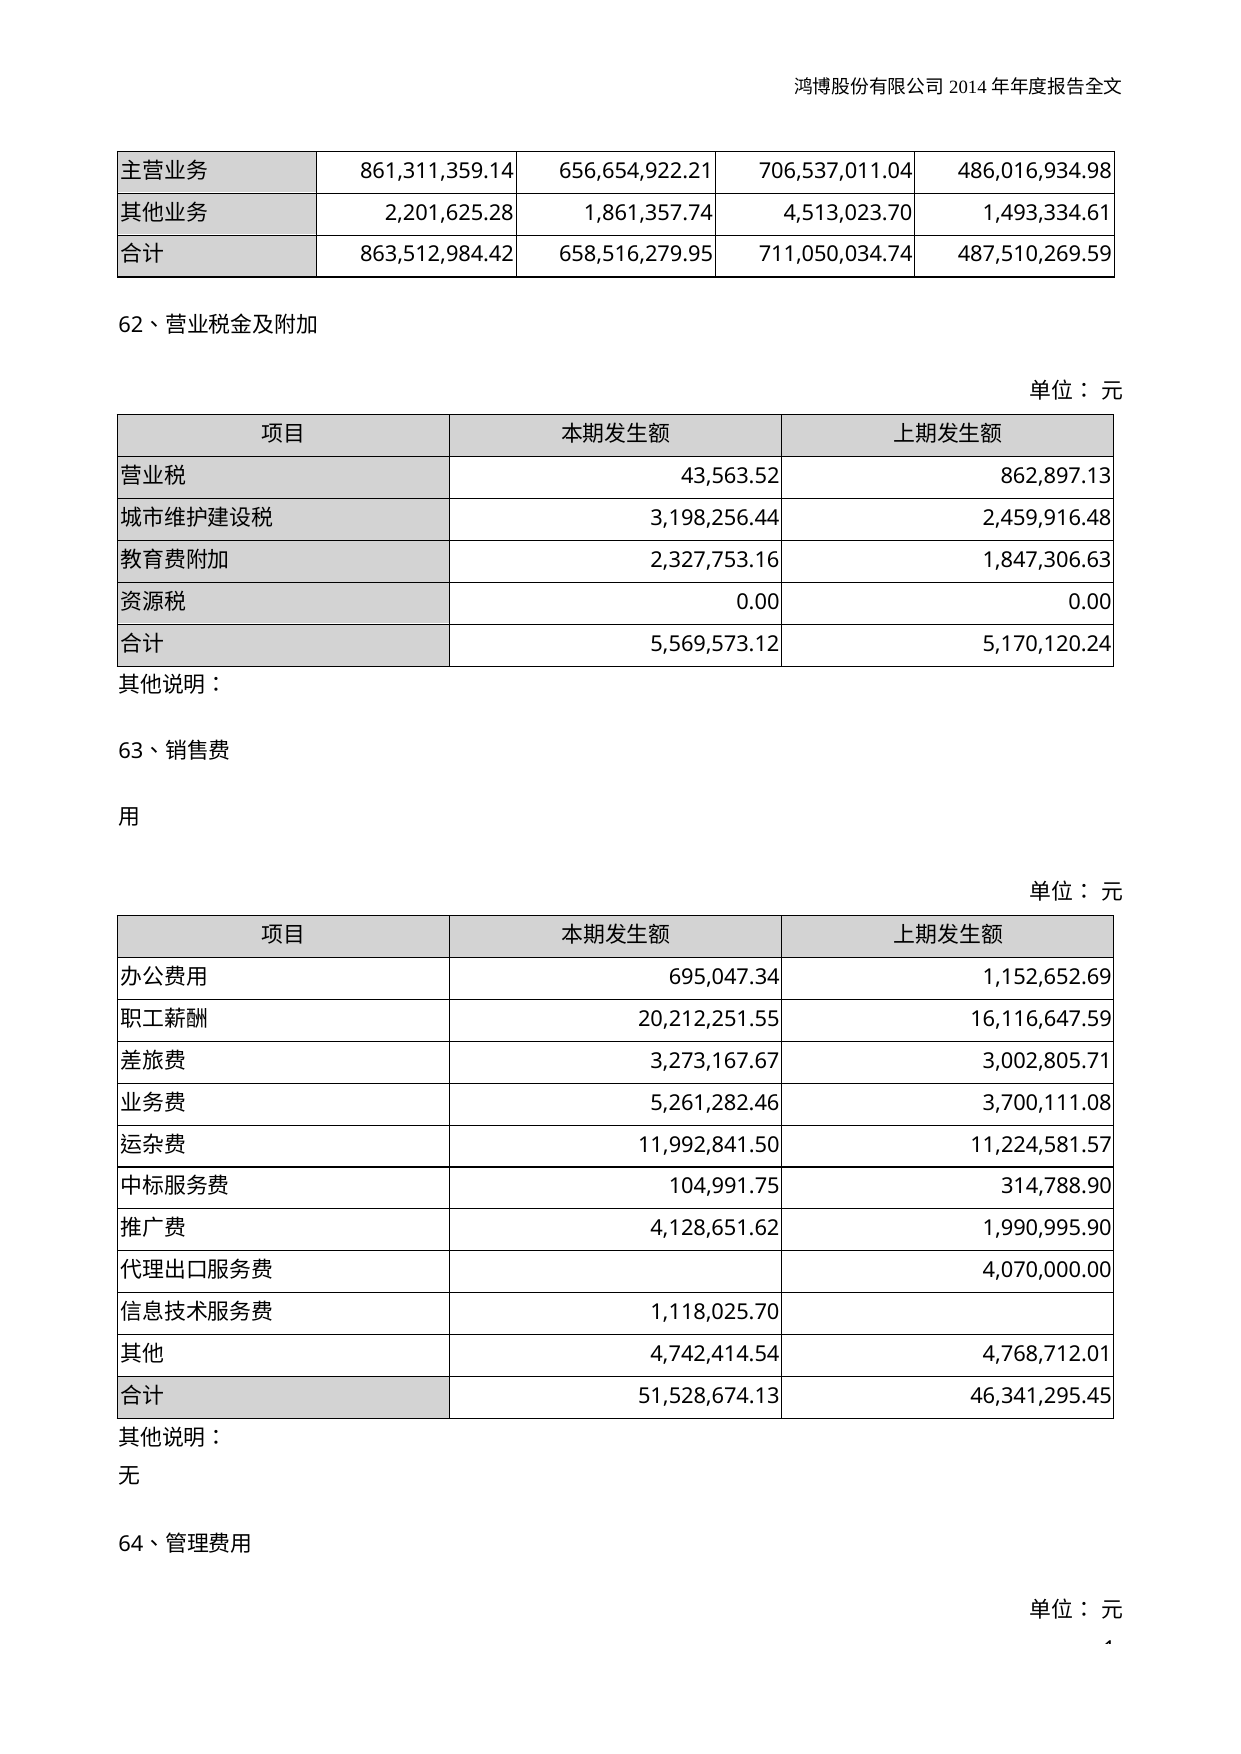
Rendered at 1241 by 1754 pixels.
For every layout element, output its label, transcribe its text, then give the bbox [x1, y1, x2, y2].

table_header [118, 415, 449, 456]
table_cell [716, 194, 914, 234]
text 62、营业税金及附加 [118, 308, 838, 338]
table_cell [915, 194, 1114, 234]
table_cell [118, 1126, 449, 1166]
text 单位： 元 [102, 375, 1123, 404]
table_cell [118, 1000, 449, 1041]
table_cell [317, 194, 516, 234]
text 单位： 元 [102, 1594, 1123, 1624]
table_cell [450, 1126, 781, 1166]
text 64、管理费用 [118, 1528, 838, 1558]
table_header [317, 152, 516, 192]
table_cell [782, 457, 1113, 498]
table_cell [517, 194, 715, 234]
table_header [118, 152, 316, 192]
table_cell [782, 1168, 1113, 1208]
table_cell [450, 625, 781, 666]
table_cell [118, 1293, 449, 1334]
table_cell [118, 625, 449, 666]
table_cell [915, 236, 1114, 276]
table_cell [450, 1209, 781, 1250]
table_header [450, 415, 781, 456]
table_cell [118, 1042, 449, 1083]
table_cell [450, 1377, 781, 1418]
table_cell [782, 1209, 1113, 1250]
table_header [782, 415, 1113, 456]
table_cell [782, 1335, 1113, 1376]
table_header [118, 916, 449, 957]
text 其他说明： 63、销售费用 [118, 669, 252, 831]
text 其他说明： 无 [118, 1422, 230, 1489]
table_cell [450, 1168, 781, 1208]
text 单位： 元 [102, 876, 1123, 905]
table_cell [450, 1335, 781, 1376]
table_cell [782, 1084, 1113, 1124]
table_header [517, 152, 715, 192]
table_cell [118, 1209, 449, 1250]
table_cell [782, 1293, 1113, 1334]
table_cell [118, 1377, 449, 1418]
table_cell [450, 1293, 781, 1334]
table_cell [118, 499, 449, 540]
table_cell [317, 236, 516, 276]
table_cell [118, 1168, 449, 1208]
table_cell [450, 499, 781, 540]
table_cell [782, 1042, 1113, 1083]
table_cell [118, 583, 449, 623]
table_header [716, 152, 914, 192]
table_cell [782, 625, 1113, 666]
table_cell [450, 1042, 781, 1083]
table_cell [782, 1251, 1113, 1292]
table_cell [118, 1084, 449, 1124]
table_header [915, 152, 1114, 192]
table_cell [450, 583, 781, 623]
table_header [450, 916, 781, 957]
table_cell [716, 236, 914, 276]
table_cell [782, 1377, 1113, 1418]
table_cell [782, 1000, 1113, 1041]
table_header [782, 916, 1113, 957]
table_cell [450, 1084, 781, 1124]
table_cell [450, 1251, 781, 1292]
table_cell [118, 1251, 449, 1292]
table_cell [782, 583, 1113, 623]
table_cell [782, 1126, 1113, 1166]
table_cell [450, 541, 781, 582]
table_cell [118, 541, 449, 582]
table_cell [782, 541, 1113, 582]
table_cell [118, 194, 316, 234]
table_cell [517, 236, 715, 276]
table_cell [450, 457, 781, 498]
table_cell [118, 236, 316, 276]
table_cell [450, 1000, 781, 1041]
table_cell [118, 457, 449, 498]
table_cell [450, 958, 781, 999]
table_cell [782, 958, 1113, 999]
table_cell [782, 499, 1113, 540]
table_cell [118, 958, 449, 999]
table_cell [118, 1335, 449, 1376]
